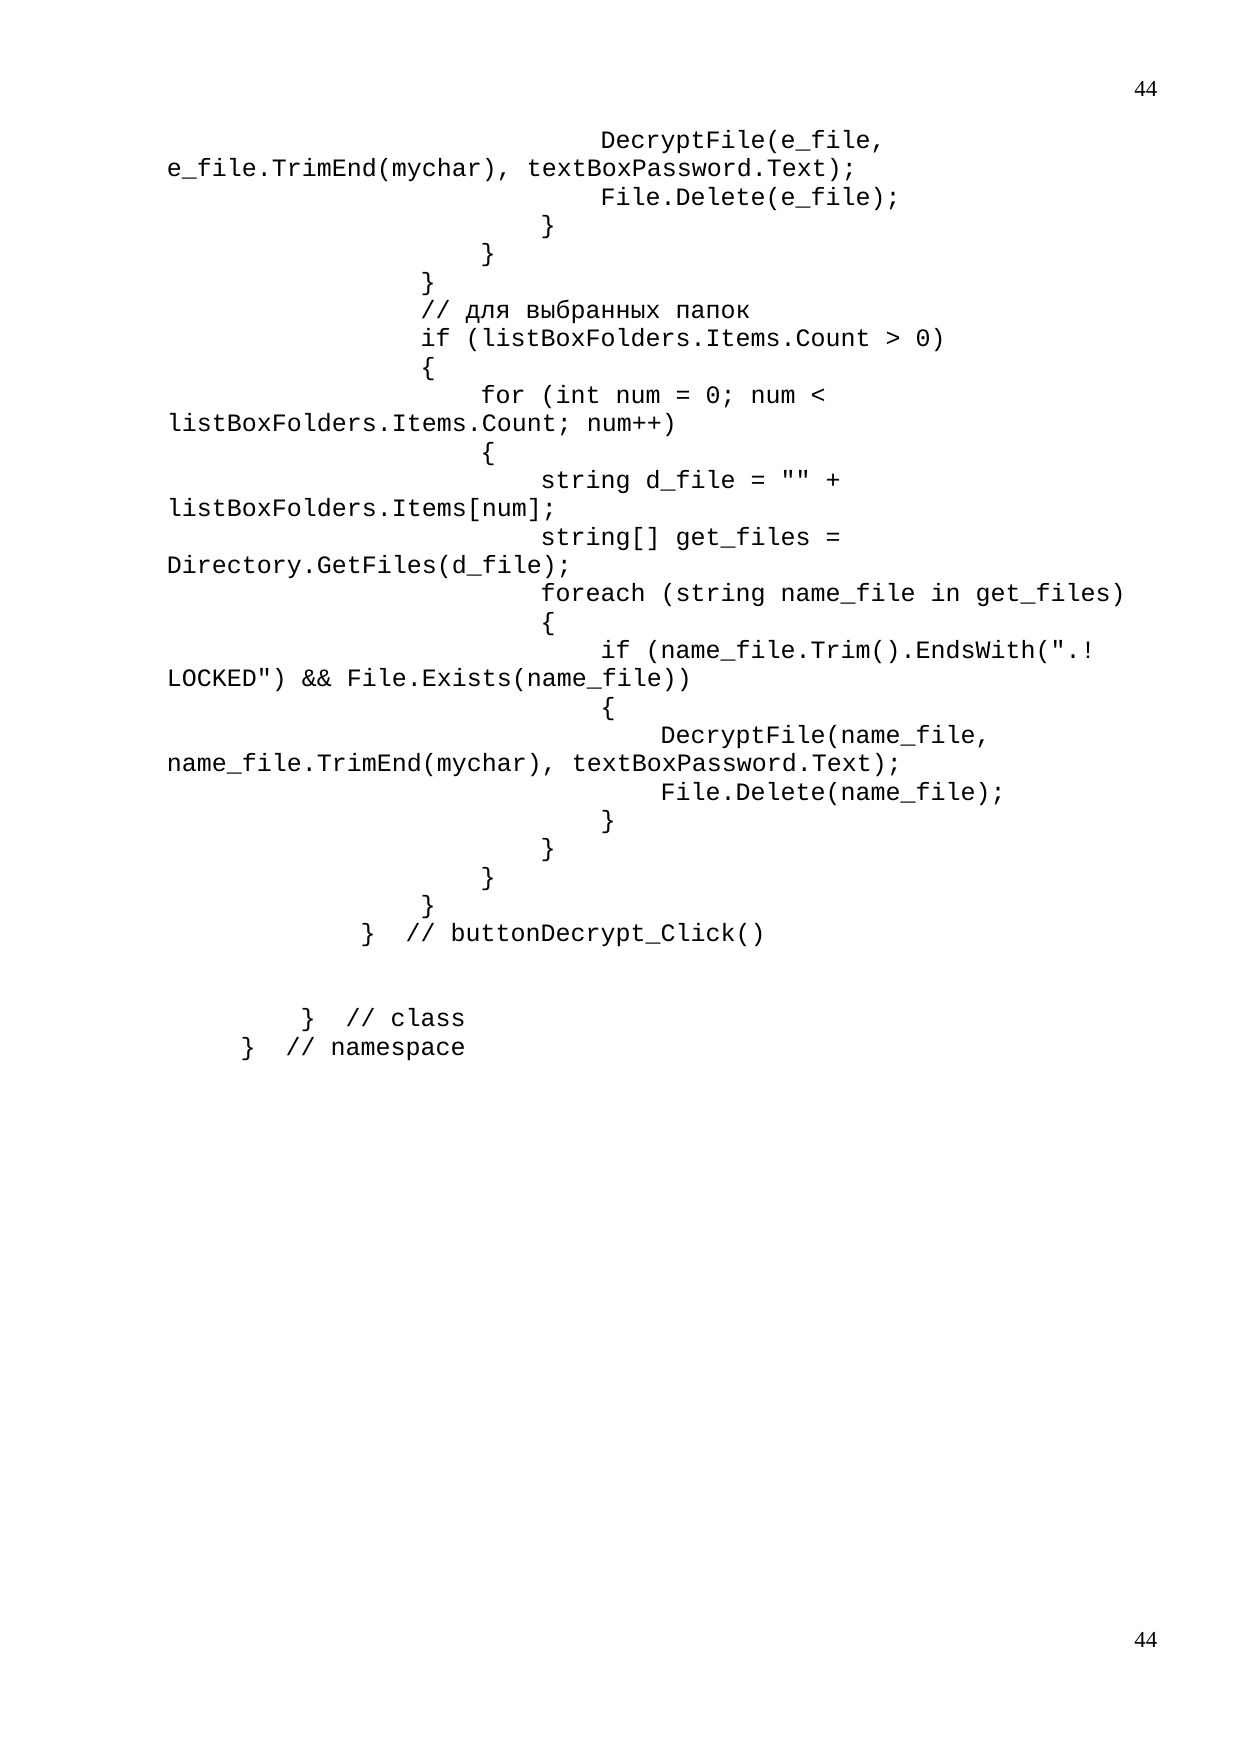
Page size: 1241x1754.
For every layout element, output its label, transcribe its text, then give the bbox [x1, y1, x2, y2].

text } [167, 893, 1157, 921]
text string d_file = "" + listBoxFolders.Items[num]; [167, 468, 1157, 524]
text } [167, 836, 1157, 864]
text { [167, 354, 1157, 383]
text // для выбранных папок [167, 298, 1157, 326]
text { [167, 694, 1157, 723]
text File.Delete(e_file); [167, 184, 1157, 213]
text } [167, 269, 1157, 298]
text } // buttonDecrypt_Click() [167, 921, 1157, 949]
text for (int num = 0; num < listBoxFolders.Items.Count; num++) [167, 383, 1157, 439]
text foreach (string name_file in get_files) [167, 581, 1157, 609]
text DecryptFile(name_file, name_file.TrimEnd(mychar), textBoxPassword.Text); [167, 723, 1157, 779]
text File.Delete(name_file); [167, 779, 1157, 808]
text } // class [167, 1006, 1157, 1034]
text } [167, 213, 1157, 241]
text if (name_file.Trim().EndsWith(".!LOCKED") && File.Exists(name_file)) [167, 638, 1157, 694]
text if (listBoxFolders.Items.Count > 0) [167, 326, 1157, 354]
text string[] get_files = Directory.GetFiles(d_file); [167, 524, 1157, 581]
text DecryptFile(e_file, e_file.TrimEnd(mychar), textBoxPassword.Text); [167, 128, 1157, 184]
text { [167, 609, 1157, 638]
text } [167, 808, 1157, 836]
text } [167, 864, 1157, 893]
text } // namespace [167, 1034, 1157, 1063]
text } [167, 241, 1157, 269]
text { [167, 439, 1157, 468]
